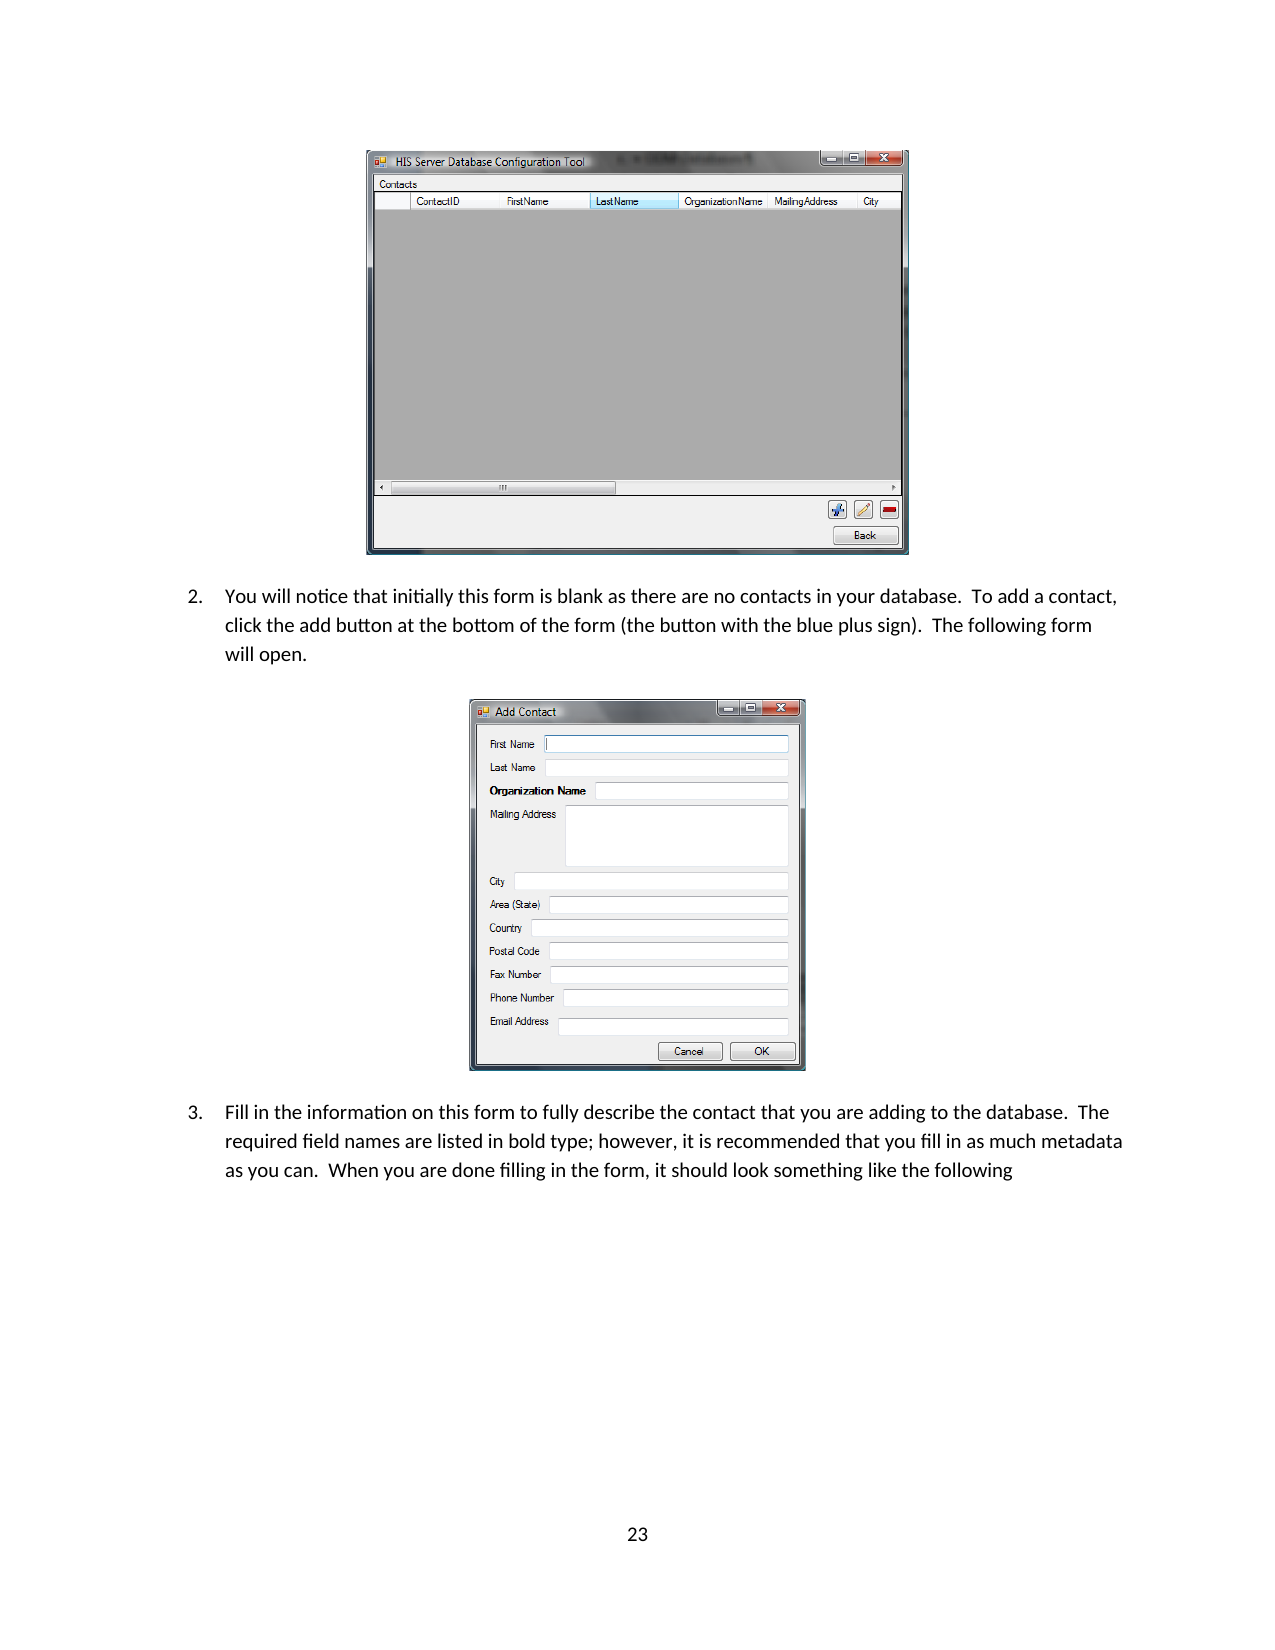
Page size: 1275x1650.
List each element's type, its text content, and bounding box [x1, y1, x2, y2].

list You will notice that initially this form is blank as there are no contacts in your database. To add a contact, click the add button at the bottom of the form (the button with the blue plus sign). The following form will open. [187, 583, 1125, 667]
picture [469, 699, 806, 1071]
picture [366, 150, 909, 555]
list Fill in the information on this form to fully describe the contact that you are adding to the database. The required field names are listed in bold type; however, it is recommended that you fill in as much metadata as you can. When you are done filling in the form, it should look something like the following [187, 1099, 1125, 1183]
